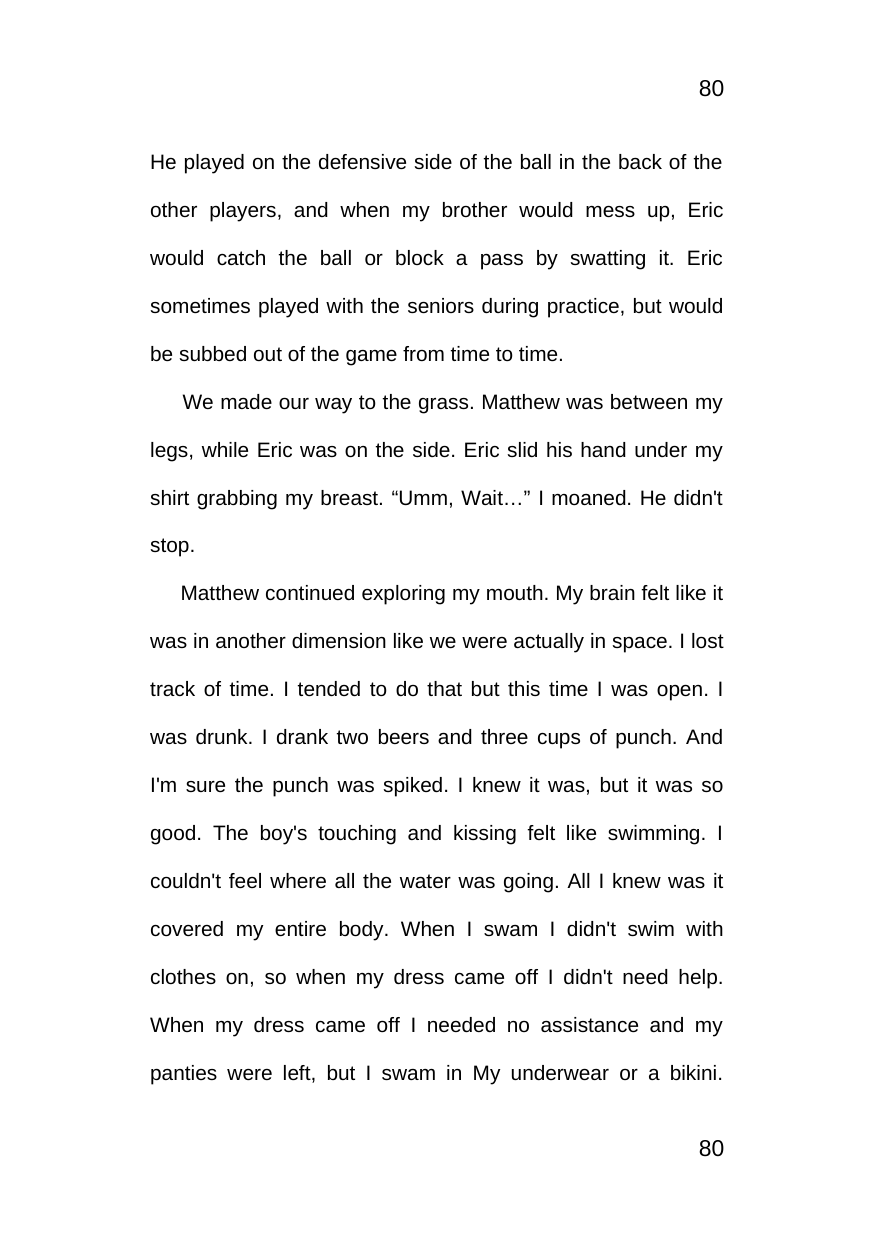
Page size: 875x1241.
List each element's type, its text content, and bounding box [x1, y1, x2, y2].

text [150, 150, 724, 366]
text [150, 581, 724, 1084]
text We made our way to the grass. Matthew was between my legs, while Eric was on the side. Eric slid his hand under my shirt grabbing my breast. “Umm, Wait…” I moaned. He didn't stop. [150, 389, 724, 557]
